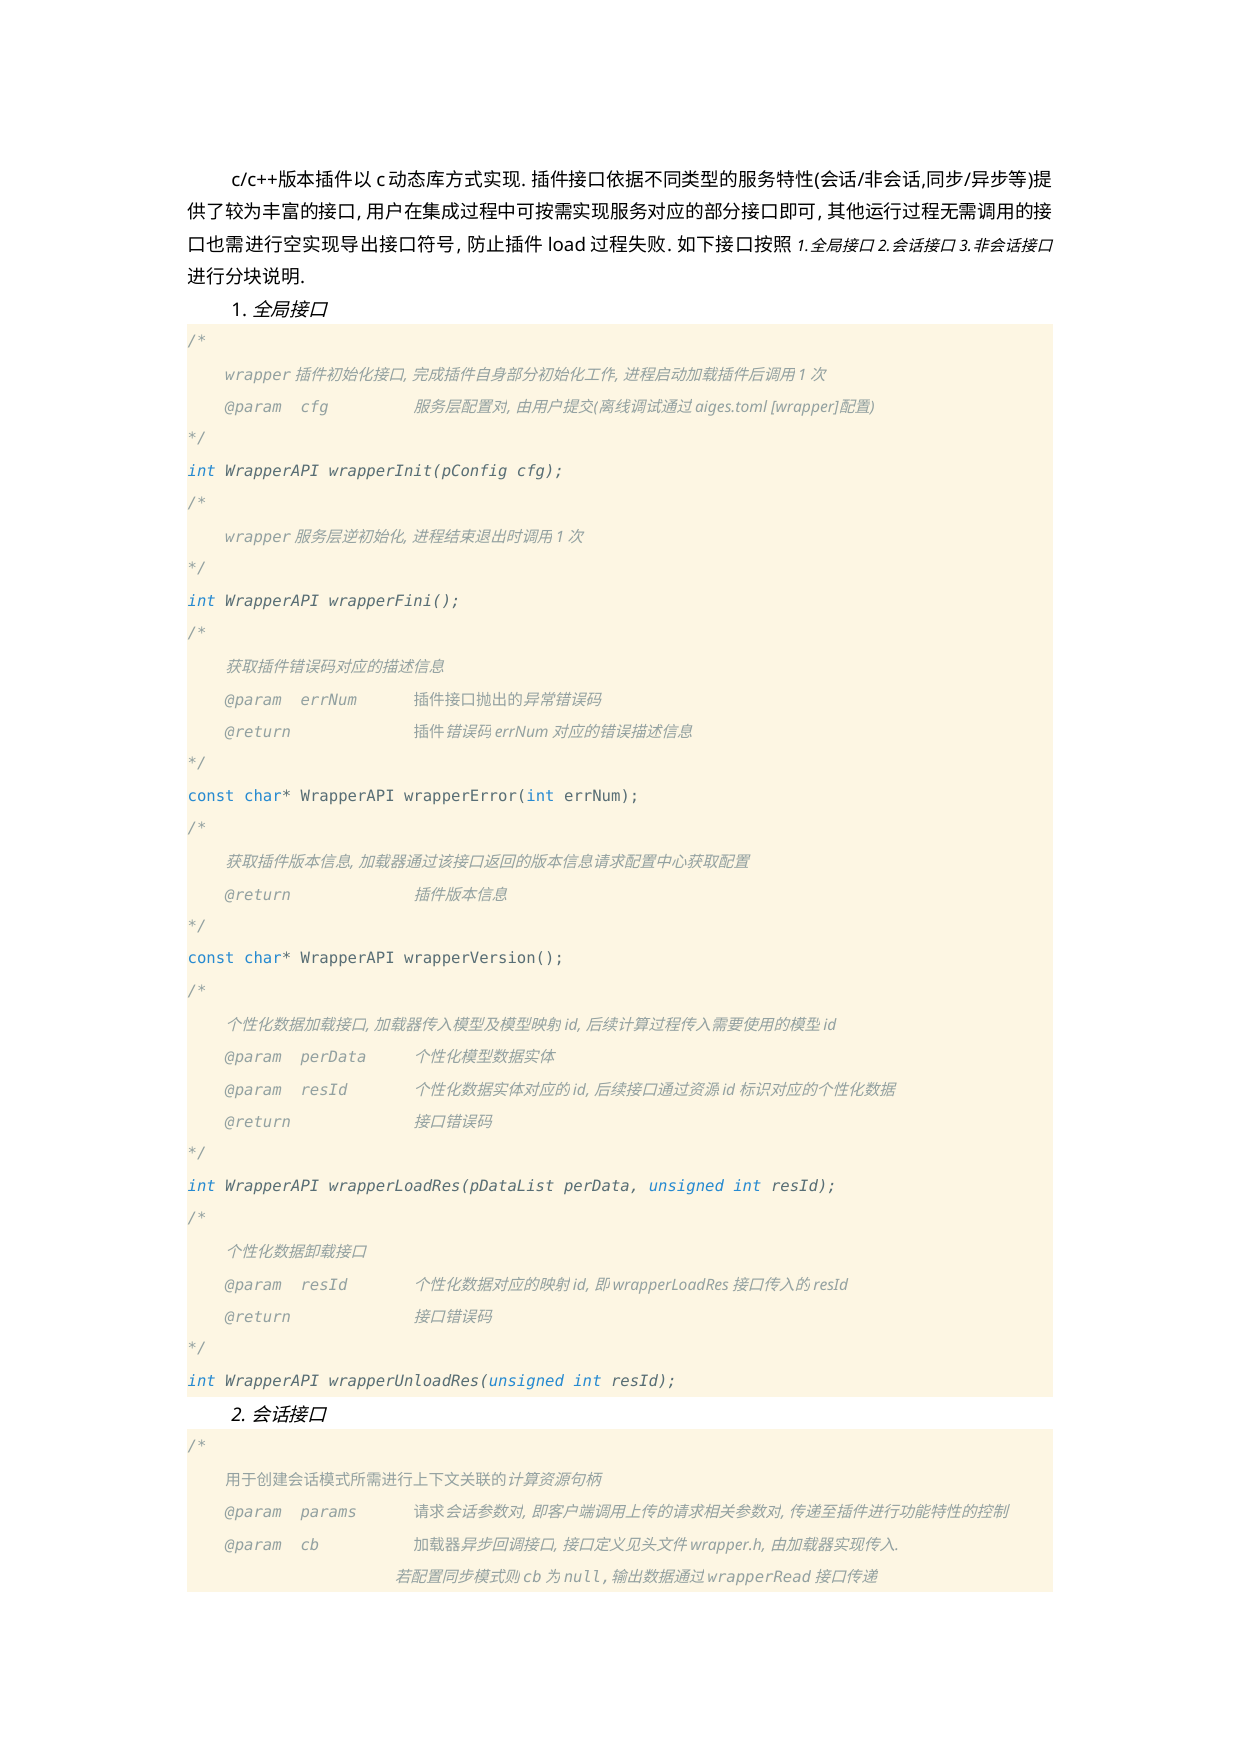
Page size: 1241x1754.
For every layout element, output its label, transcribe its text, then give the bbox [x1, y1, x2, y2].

text /* 获取插件错误码对应的描述信息 @param errNum 插件接口抛出的异常错误码 @return 插件错误码errNum对应的错误描述信息 */ const char* WrapperAPI wrapperError(int errNum); [187, 617, 1053, 812]
text /* 个性化数据加载接口, 加载器传入模型及模型映射id, 后续计算过程传入需要使用的模型id @param perData 个性化模型数据实体 @param resId 个性化数据实体对应的id, 后续接口通过资源id标识对应的个性化数据 @return 接口错误码 */ int WrapperAPI wrapperLoadRes(pDataList perData, unsigned int resId); [187, 974, 1053, 1202]
text /* 个性化数据卸载接口 @param resId 个性化数据对应的映射id, 即wrapperLoadRes接口传入的resId @return 接口错误码 */ int WrapperAPI wrapperUnloadRes(unsigned int resId); [187, 1202, 1053, 1397]
text /* wrapper插件初始化接口, 完成插件自身部分初始化工作, 进程启动加载插件后调用1次 @param cfg 服务层配置对, 由用户提交(离线调试通过aiges.toml [wrapper]配置) */ int WrapperAPI wrapperInit(pConfig cfg); [187, 324, 1053, 487]
text /* 用于创建会话模式所需进行上下文关联的计算资源句柄 @param params 请求会话参数对, 即客户端调用上传的请求相关参数对, 传递至插件进行功能特性的控制 @param cb 加载器异步回调接口, 接口定义见头文件wrapper.h, 由加载器实现传入. [187, 1429, 1053, 1559]
list 会话接口 [187, 1397, 1053, 1429]
text 若配置同步模式则cb为null,输出数据通过wrapperRead接口传递 [187, 1559, 1053, 1592]
text c/c++版本插件以c动态库方式实现. 插件接口依据不同类型的服务特性(会话/非会话,同步/异步等)提供了较为丰富的接口, 用户在集成过程中可按需实现服务对应的部分接口即可, 其他运行过程无需调用的接口也需进行空实现导出接口符号, 防止插件load过程失败. 如下接口按照1.全局接口 2.会话接口 3.非会话接口 进行分块说明. [187, 162, 1053, 292]
text /* 获取插件版本信息, 加载器通过该接口返回的版本信息请求配置中心获取配置 @return 插件版本信息 */ const char* WrapperAPI wrapperVersion(); [187, 812, 1053, 974]
list 全局接口 [187, 292, 1053, 324]
text /* wrapper服务层逆初始化, 进程结束退出时调用1次 */ int WrapperAPI wrapperFini(); [187, 487, 1053, 617]
